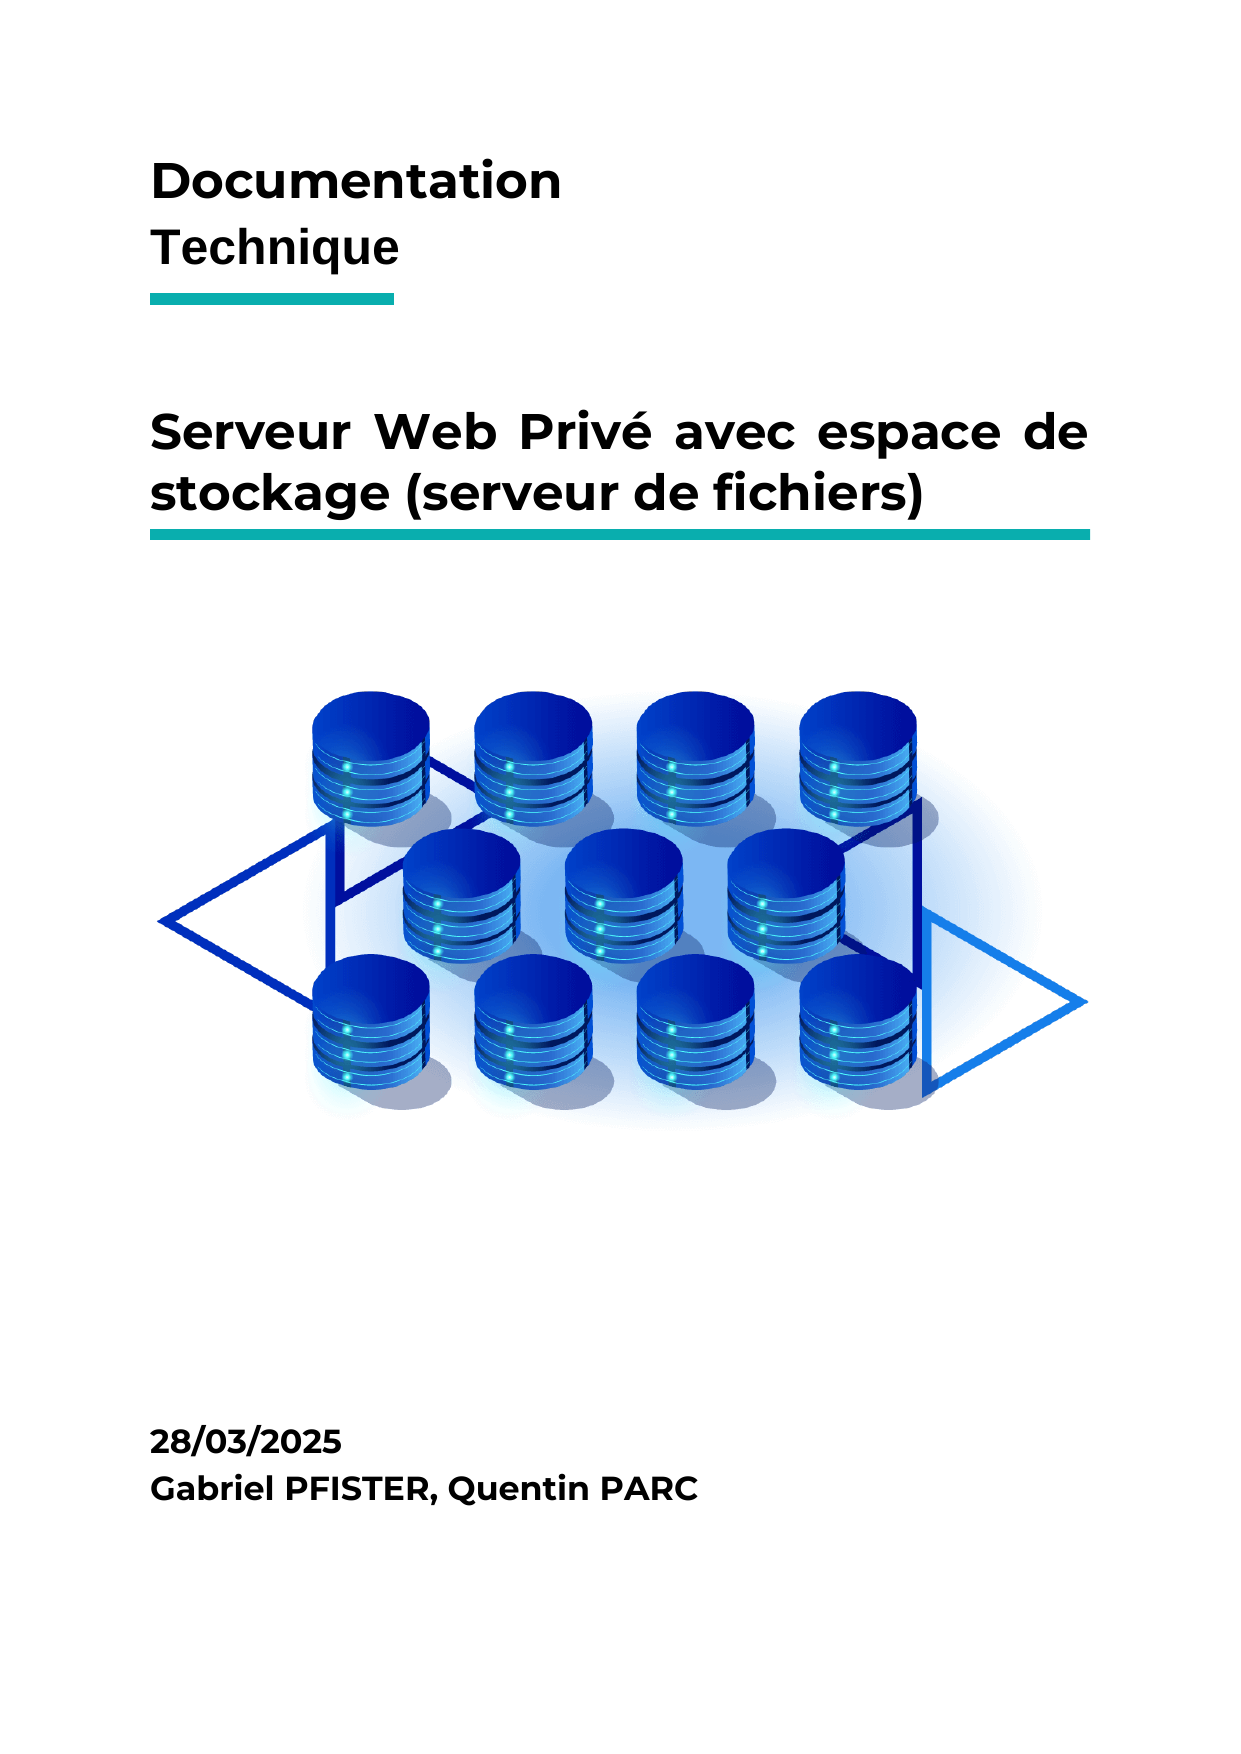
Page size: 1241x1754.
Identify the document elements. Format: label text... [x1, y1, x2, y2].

picture [150, 597, 1091, 1225]
title Documentation [150, 150, 1090, 211]
picture [150, 293, 394, 305]
text Technique [150, 217, 1090, 275]
picture [150, 529, 1091, 540]
title Serveur Web Privé avec espace de stockage (serveur de fichiers) [150, 401, 1090, 523]
text 28/03/2025 [150, 1421, 1090, 1462]
text Gabriel PFISTER, Quentin PARC [150, 1468, 1090, 1508]
